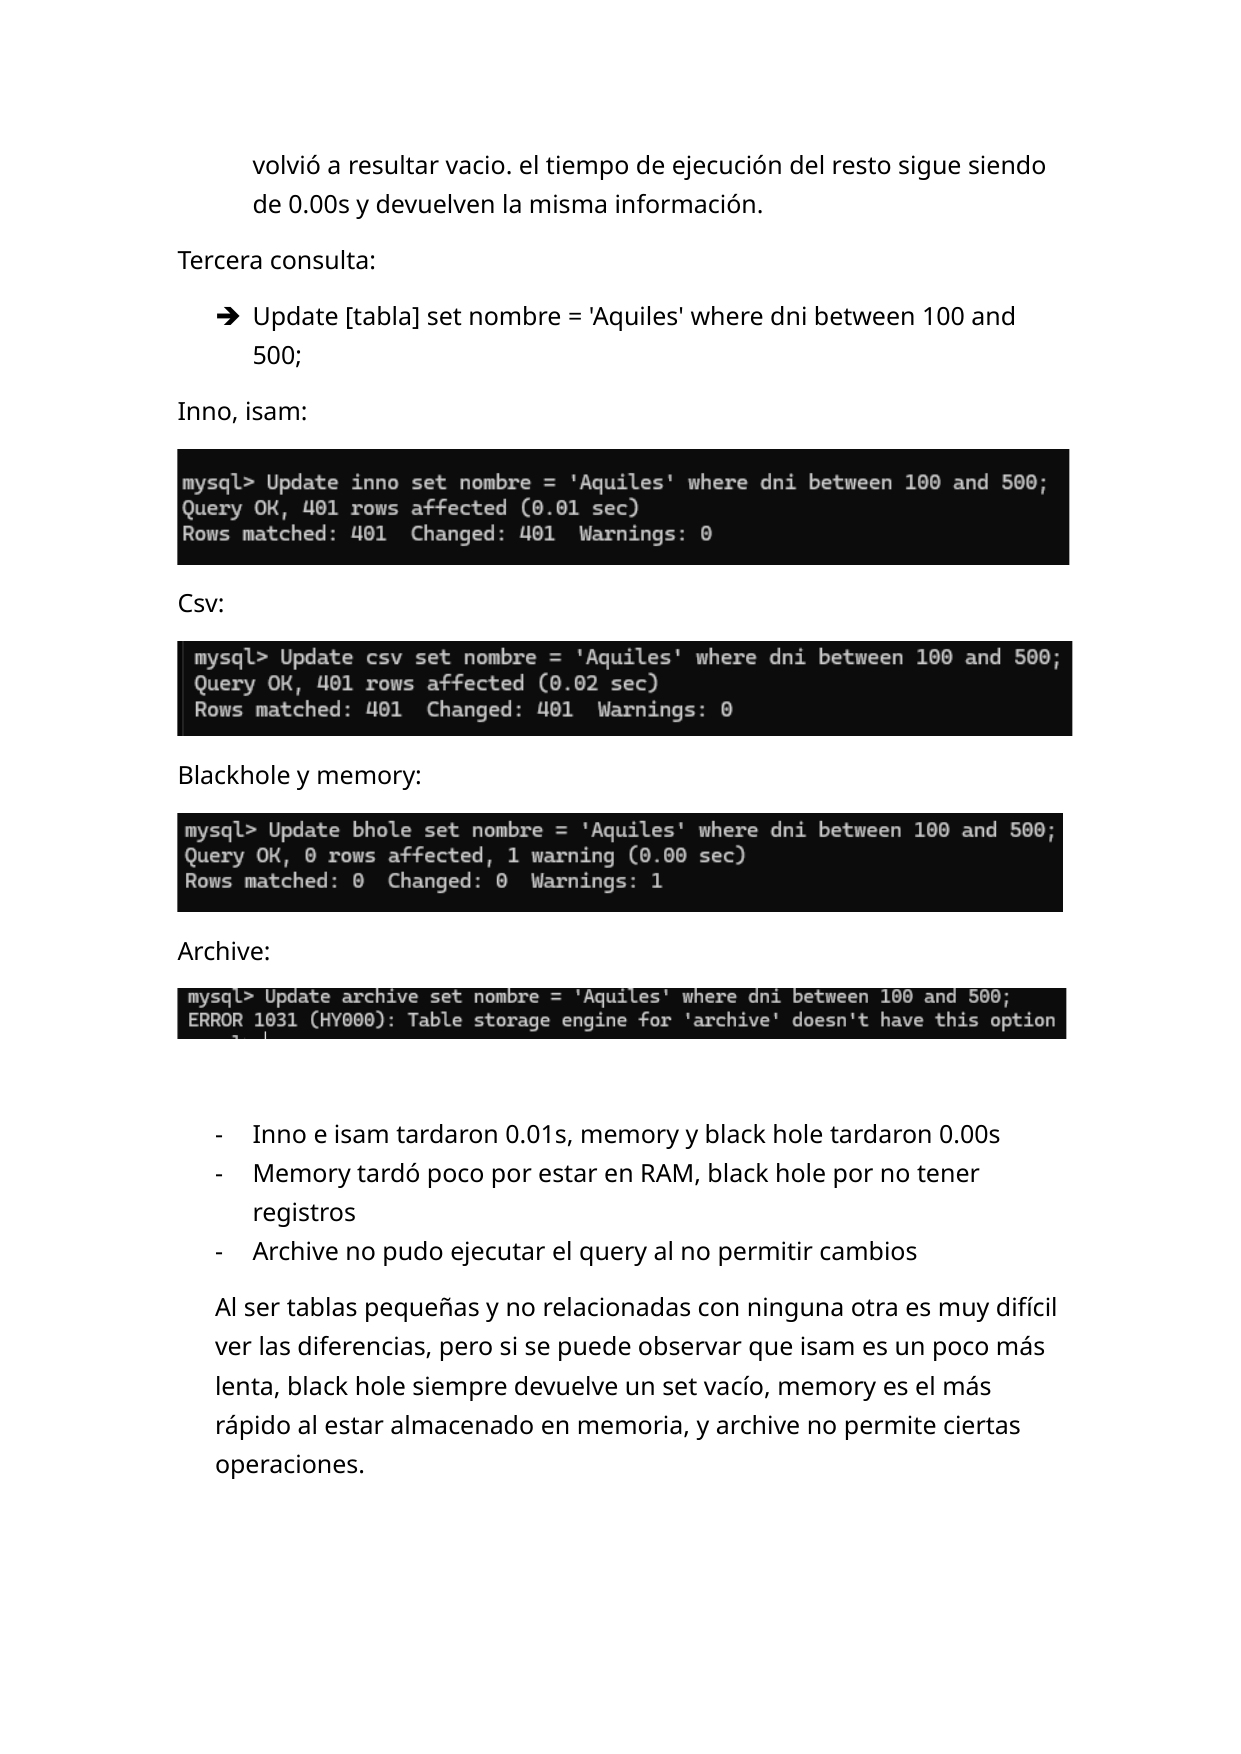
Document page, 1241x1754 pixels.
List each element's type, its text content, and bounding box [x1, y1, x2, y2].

list Update [tabla] set nombre = 'Aquiles' where dni between 100 and 500; [215, 298, 1063, 372]
text Csv: [177, 586, 1063, 620]
picture [177, 813, 1063, 912]
text Tercera consulta: [177, 243, 1063, 277]
text Al ser tablas pequeñas y no relacionadas con ninguna otra es muy difícil ver las diferencias, pero si se puede observar que isam es un poco más lenta, black hole siempre devuelve un set vacío, memory es el más rápido al estar almacenado en memoria, y archive no permite ciertas operaciones. [215, 1290, 1063, 1481]
text Blackhole y memory: [177, 757, 1063, 791]
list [215, 148, 1063, 221]
picture [177, 641, 1073, 736]
list Inno e isam tardaron 0.01s, memory y black hole tardaron 0.00s [215, 1117, 1063, 1151]
text Inno, isam: [177, 393, 1063, 427]
list Memory tardó poco por estar en RAM, black hole por no tener registros [215, 1156, 1063, 1229]
picture [177, 449, 1070, 565]
list Archive no pudo ejecutar el query al no permitir cambios [215, 1234, 1063, 1268]
text Archive: [177, 933, 1063, 967]
picture [177, 988, 1067, 1039]
